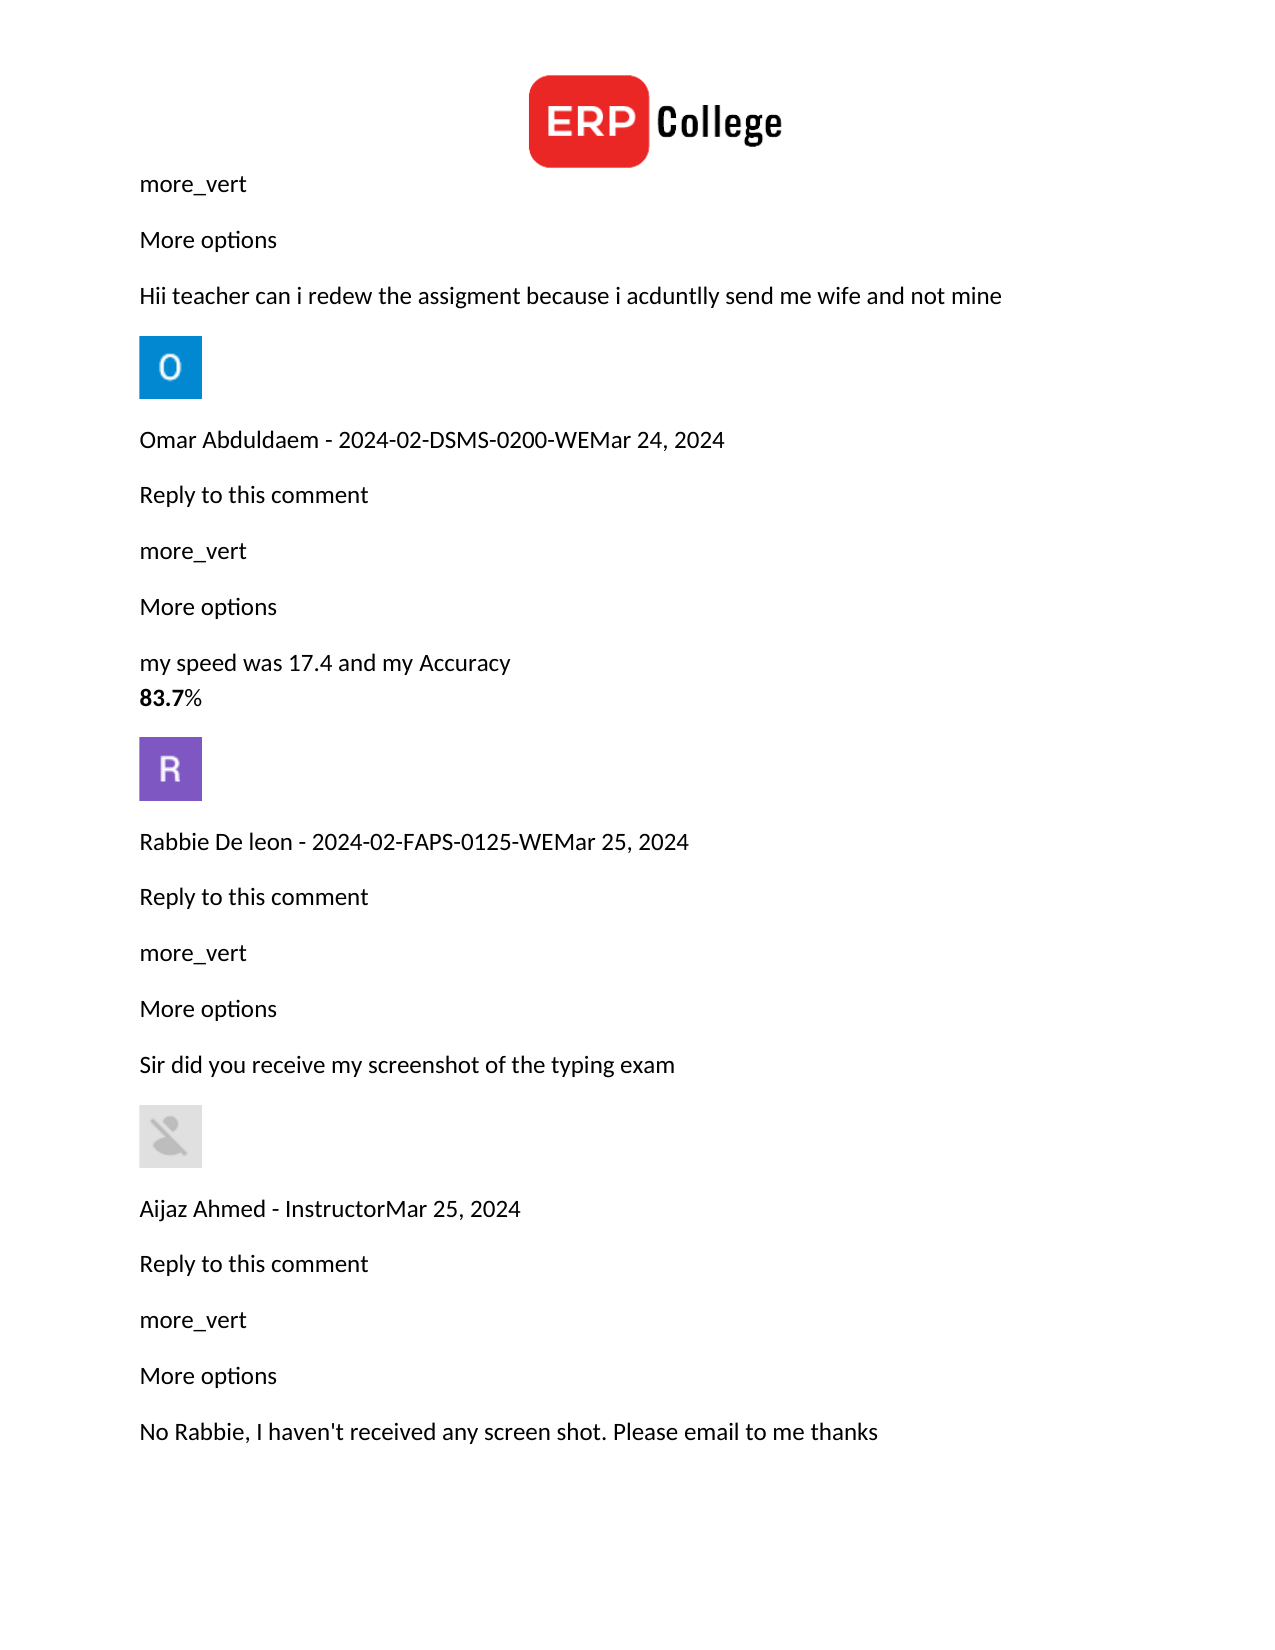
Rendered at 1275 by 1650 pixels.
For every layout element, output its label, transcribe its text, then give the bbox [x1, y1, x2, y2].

text Reply to this comment [139, 1248, 1137, 1279]
text more_vert [139, 937, 1137, 968]
text More options [139, 591, 1137, 622]
text my speed was 17.4 and my Accuracy 83.7% [139, 647, 1137, 713]
text more_vert [139, 1304, 1137, 1335]
picture [139, 336, 202, 399]
picture [139, 737, 202, 801]
text No Rabbie, I haven't received any screen shot. Please email to me thanks [139, 1416, 1137, 1447]
text Hii teacher can i redew the assigment because i acduntlly send me wife and not mine [139, 280, 1137, 311]
text Rabbie De leon - 2024-02-FAPS-0125-WEMar 25, 2024 [139, 826, 1137, 856]
text Aijaz Ahmed - InstructorMar 25, 2024 [139, 1193, 1137, 1223]
picture [139, 1105, 202, 1168]
text More options [139, 993, 1137, 1024]
text more_vert [139, 168, 1137, 199]
text More options [139, 224, 1137, 255]
text Sir did you receive my screenshot of the typing exam [139, 1049, 1137, 1079]
text Omar Abduldaem - 2024-02-DSMS-0200-WEMar 24, 2024 [139, 424, 1137, 454]
text Reply to this comment [139, 882, 1137, 912]
text Reply to this comment [139, 479, 1137, 510]
text More options [139, 1360, 1137, 1391]
picture [483, 73, 794, 169]
text more_vert [139, 535, 1137, 566]
